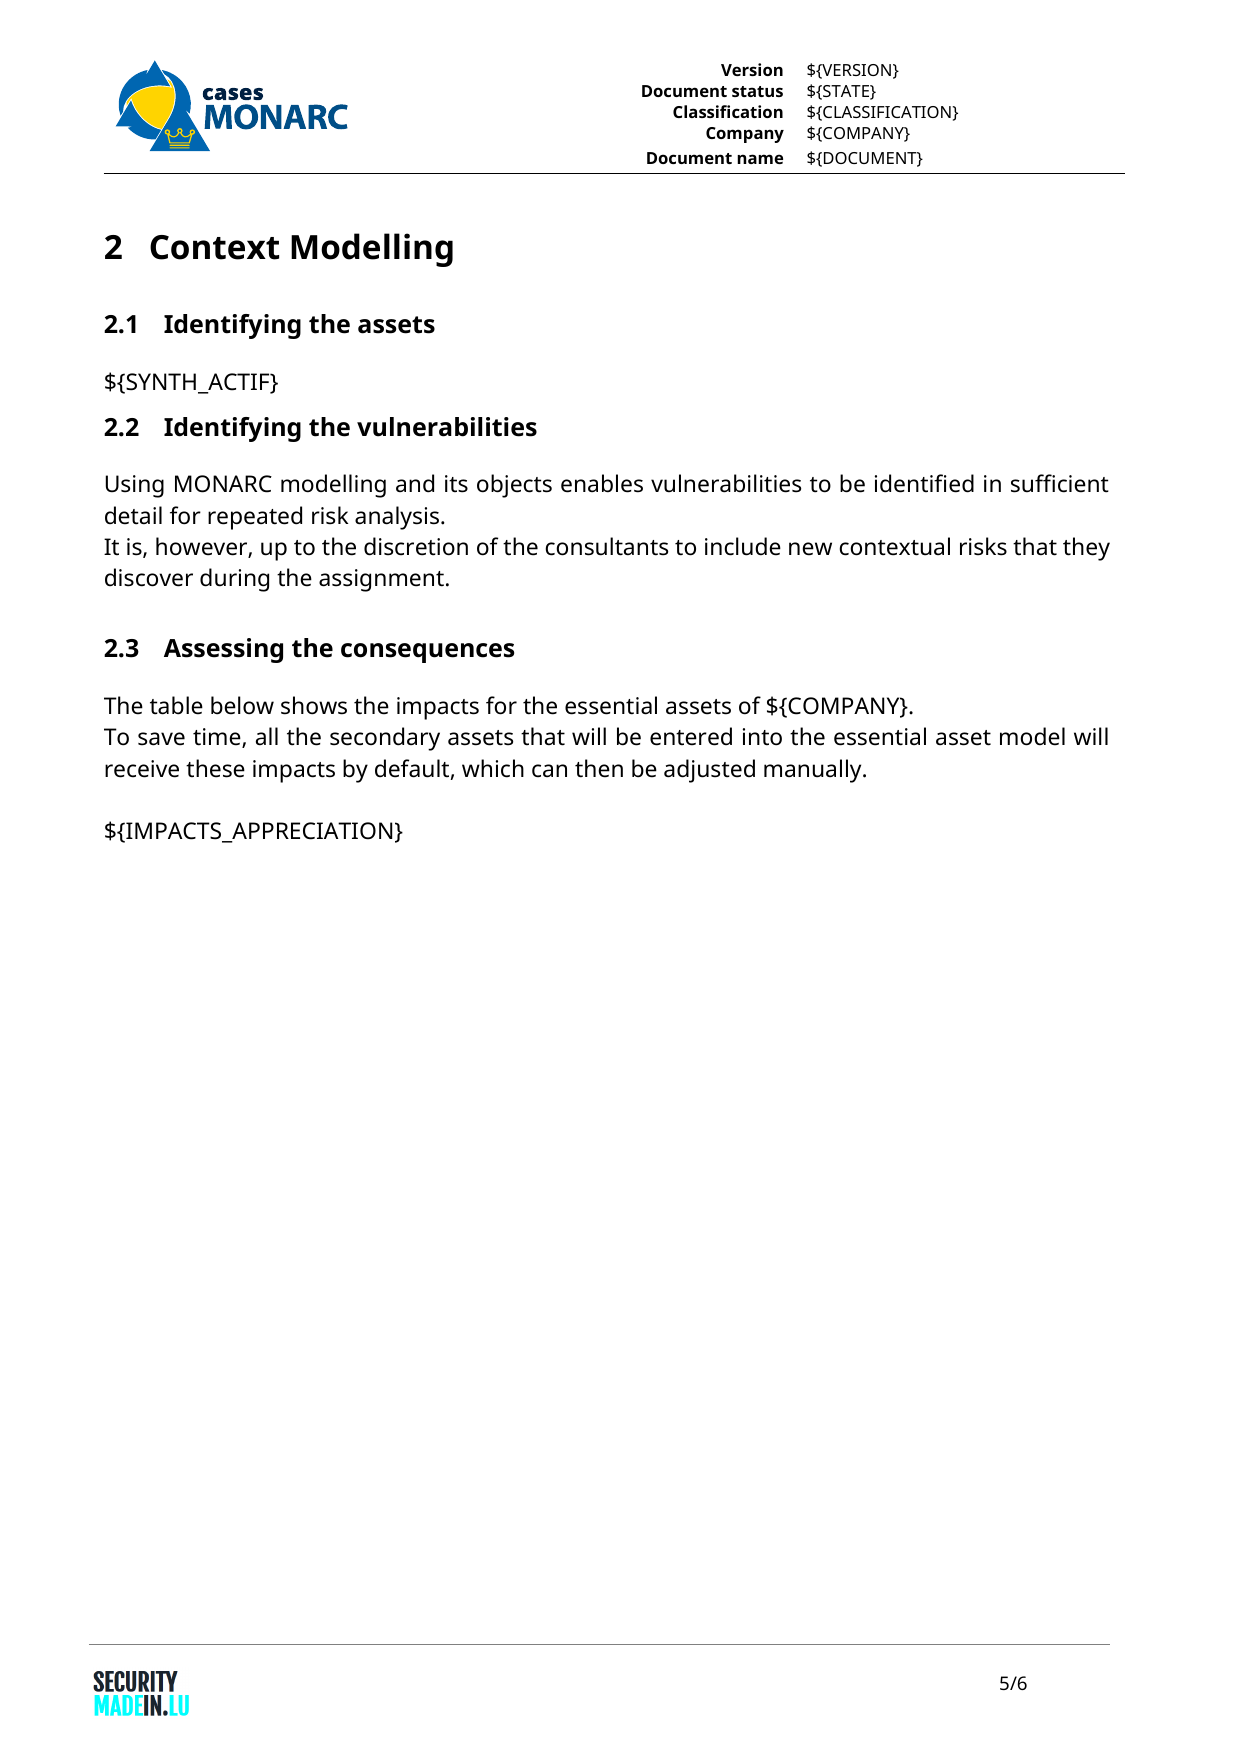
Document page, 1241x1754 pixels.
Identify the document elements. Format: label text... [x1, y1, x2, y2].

picture [91, 1667, 191, 1719]
subtitle Identifying the vulnerabilities [103, 409, 1122, 443]
subtitle Assessing the consequences [103, 631, 1122, 665]
text The table below shows the impacts for the essential assets of ${COMPANY}. [103, 690, 1110, 721]
text ${IMPACTS_APPRECIATION} [103, 815, 1110, 846]
subtitle Context Modelling [103, 224, 1122, 269]
text ${SYNTH_ACTIF} [103, 366, 1110, 397]
text It is, however, up to the discretion of the consultants to include new contextual risks that they discover during the assignment. [103, 531, 1110, 593]
text To save time, all the secondary assets that will be entered into the essential asset model will receive these impacts by default, which can then be adjusted manually. [103, 721, 1110, 784]
subtitle Identifying the assets [103, 307, 1122, 341]
text Using MONARC modelling and its objects enables vulnerabilities to be identified in sufficient detail for repeated risk analysis. [103, 468, 1110, 531]
